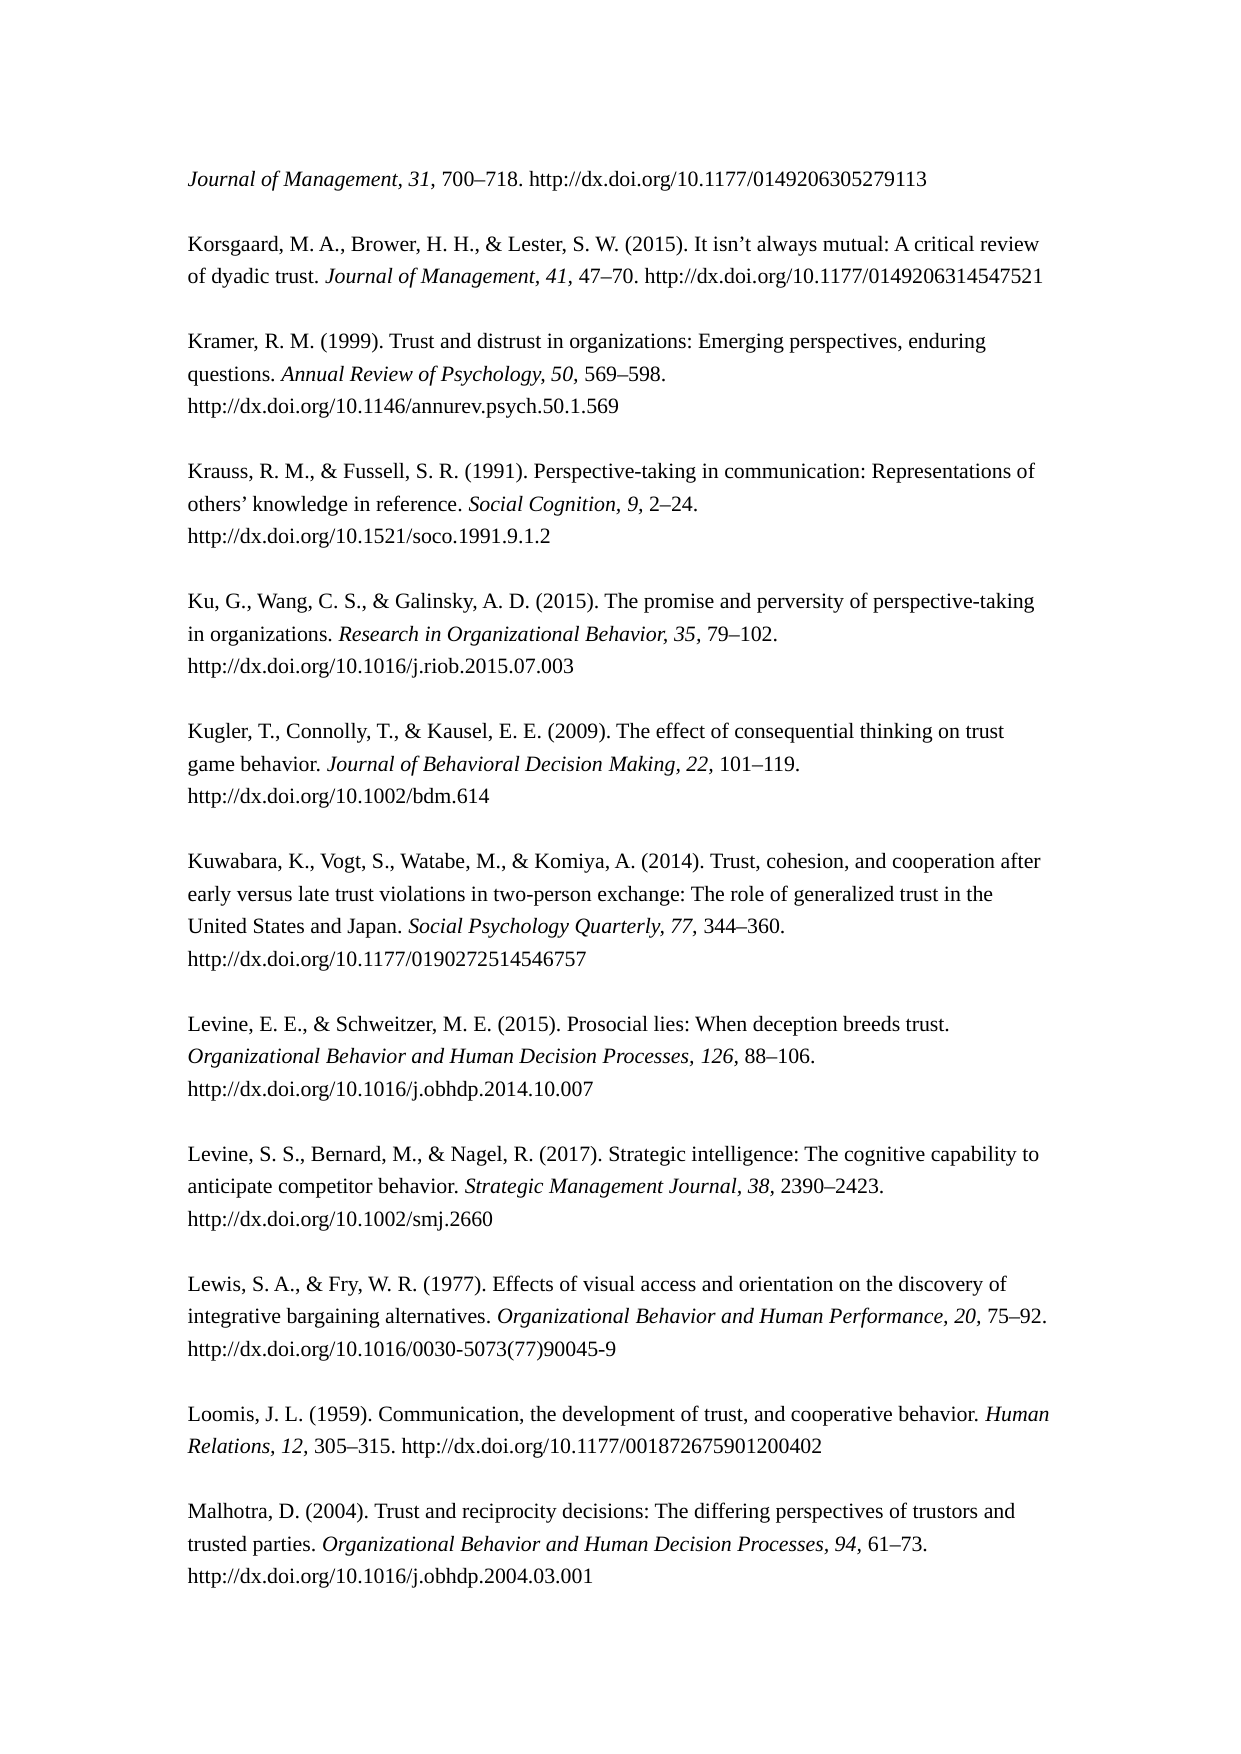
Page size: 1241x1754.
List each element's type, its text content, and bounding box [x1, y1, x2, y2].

text Kugler, T., Connolly, T., & Kausel, E. E. (2009). The effect of consequential thinking on trust game behavior. Journal of Behavioral Decision Making, 22, 101–119. http://dx.doi.org/10.1002/bdm.614 [187, 714, 1053, 812]
text Levine, E. E., & Schweitzer, M. E. (2015). Prosocial lies: When deception breeds trust. Organizational Behavior and Human Decision Processes, 126, 88–106. http://dx.doi.org/10.1016/j.obhdp.2014.10.007 [187, 1007, 1053, 1104]
text Loomis, J. L. (1959). Communication, the development of trust, and cooperative behavior. Human Relations, 12, 305–315. http://dx.doi.org/10.1177/001872675901200402 [187, 1397, 1053, 1462]
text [187, 162, 1053, 194]
text Levine, S. S., Bernard, M., & Nagel, R. (2017). Strategic intelligence: The cognitive capability to anticipate competitor behavior. Strategic Management Journal, 38, 2390–2423. http://dx.doi.org/10.1002/smj.2660 [187, 1137, 1053, 1234]
text Korsgaard, M. A., Brower, H. H., & Lester, S. W. (2015). It isn’t always mutual: A critical review of dyadic trust. Journal of Management, 41, 47–70. http://dx.doi.org/10.1177/0149206314547521 [187, 227, 1053, 292]
text Lewis, S. A., & Fry, W. R. (1977). Effects of visual access and orientation on the discovery of integrative bargaining alternatives. Organizational Behavior and Human Performance, 20, 75–92. http://dx.doi.org/10.1016/0030-5073(77)90045-9 [187, 1267, 1053, 1364]
text Kramer, R. M. (1999). Trust and distrust in organizations: Emerging perspectives, enduring questions. Annual Review of Psychology, 50, 569–598. http://dx.doi.org/10.1146/annurev.psych.50.1.569 [187, 324, 1053, 422]
text Krauss, R. M., & Fussell, S. R. (1991). Perspective-taking in communication: Representations of others’ knowledge in reference. Social Cognition, 9, 2–24. http://dx.doi.org/10.1521/soco.1991.9.1.2 [187, 454, 1053, 552]
text Ku, G., Wang, C. S., & Galinsky, A. D. (2015). The promise and perversity of perspective-taking in organizations. Research in Organizational Behavior, 35, 79–102. http://dx.doi.org/10.1016/j.riob.2015.07.003 [187, 584, 1053, 682]
text Kuwabara, K., Vogt, S., Watabe, M., & Komiya, A. (2014). Trust, cohesion, and cooperation after early versus late trust violations in two-person exchange: The role of generalized trust in the United States and Japan. Social Psychology Quarterly, 77, 344–360. http://dx.doi.org/10.1177/0190272514546757 [187, 844, 1053, 974]
text Malhotra, D. (2004). Trust and reciprocity decisions: The differing perspectives of trustors and trusted parties. Organizational Behavior and Human Decision Processes, 94, 61–73. http://dx.doi.org/10.1016/j.obhdp.2004.03.001 [187, 1494, 1053, 1592]
